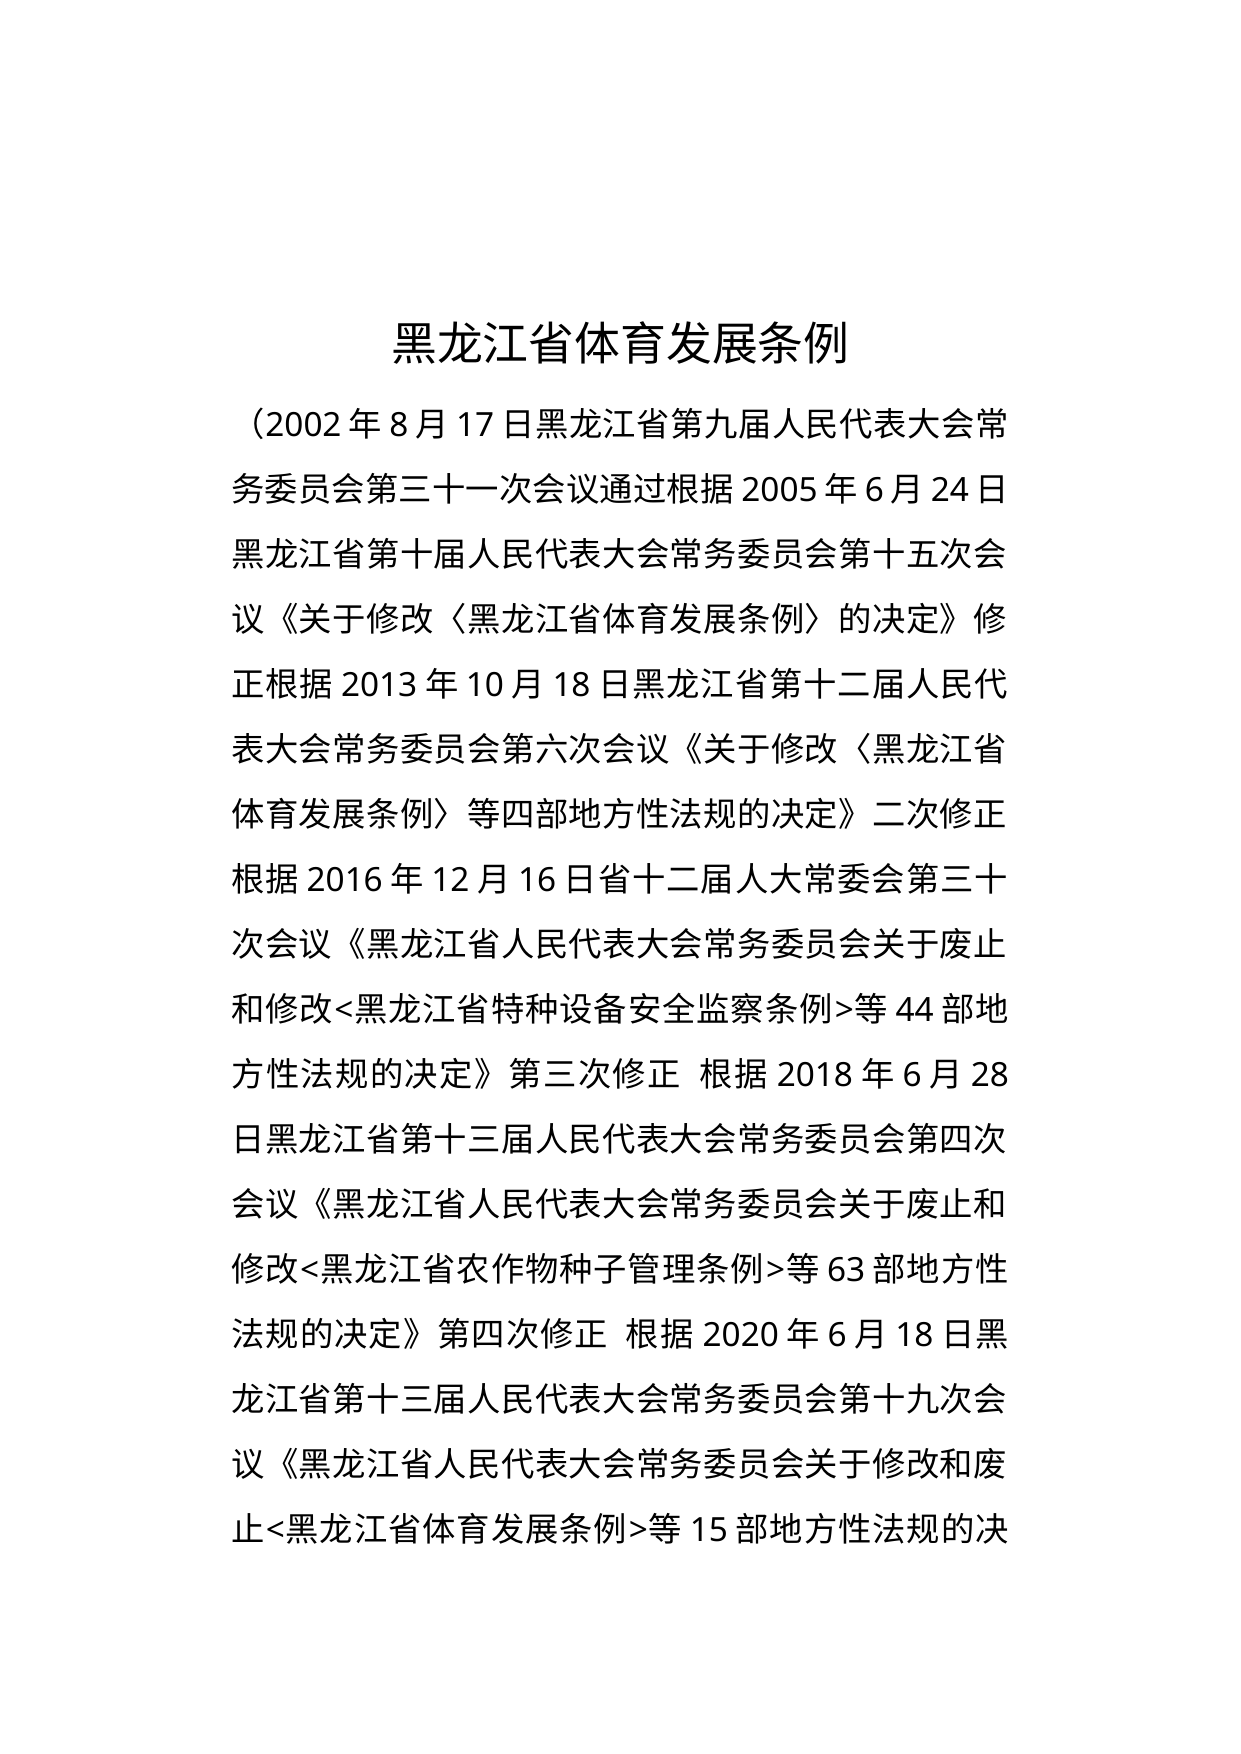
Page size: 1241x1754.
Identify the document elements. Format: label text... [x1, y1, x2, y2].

text 黑龙江省体育发展条例 [187, 292, 1053, 389]
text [231, 389, 1009, 1559]
